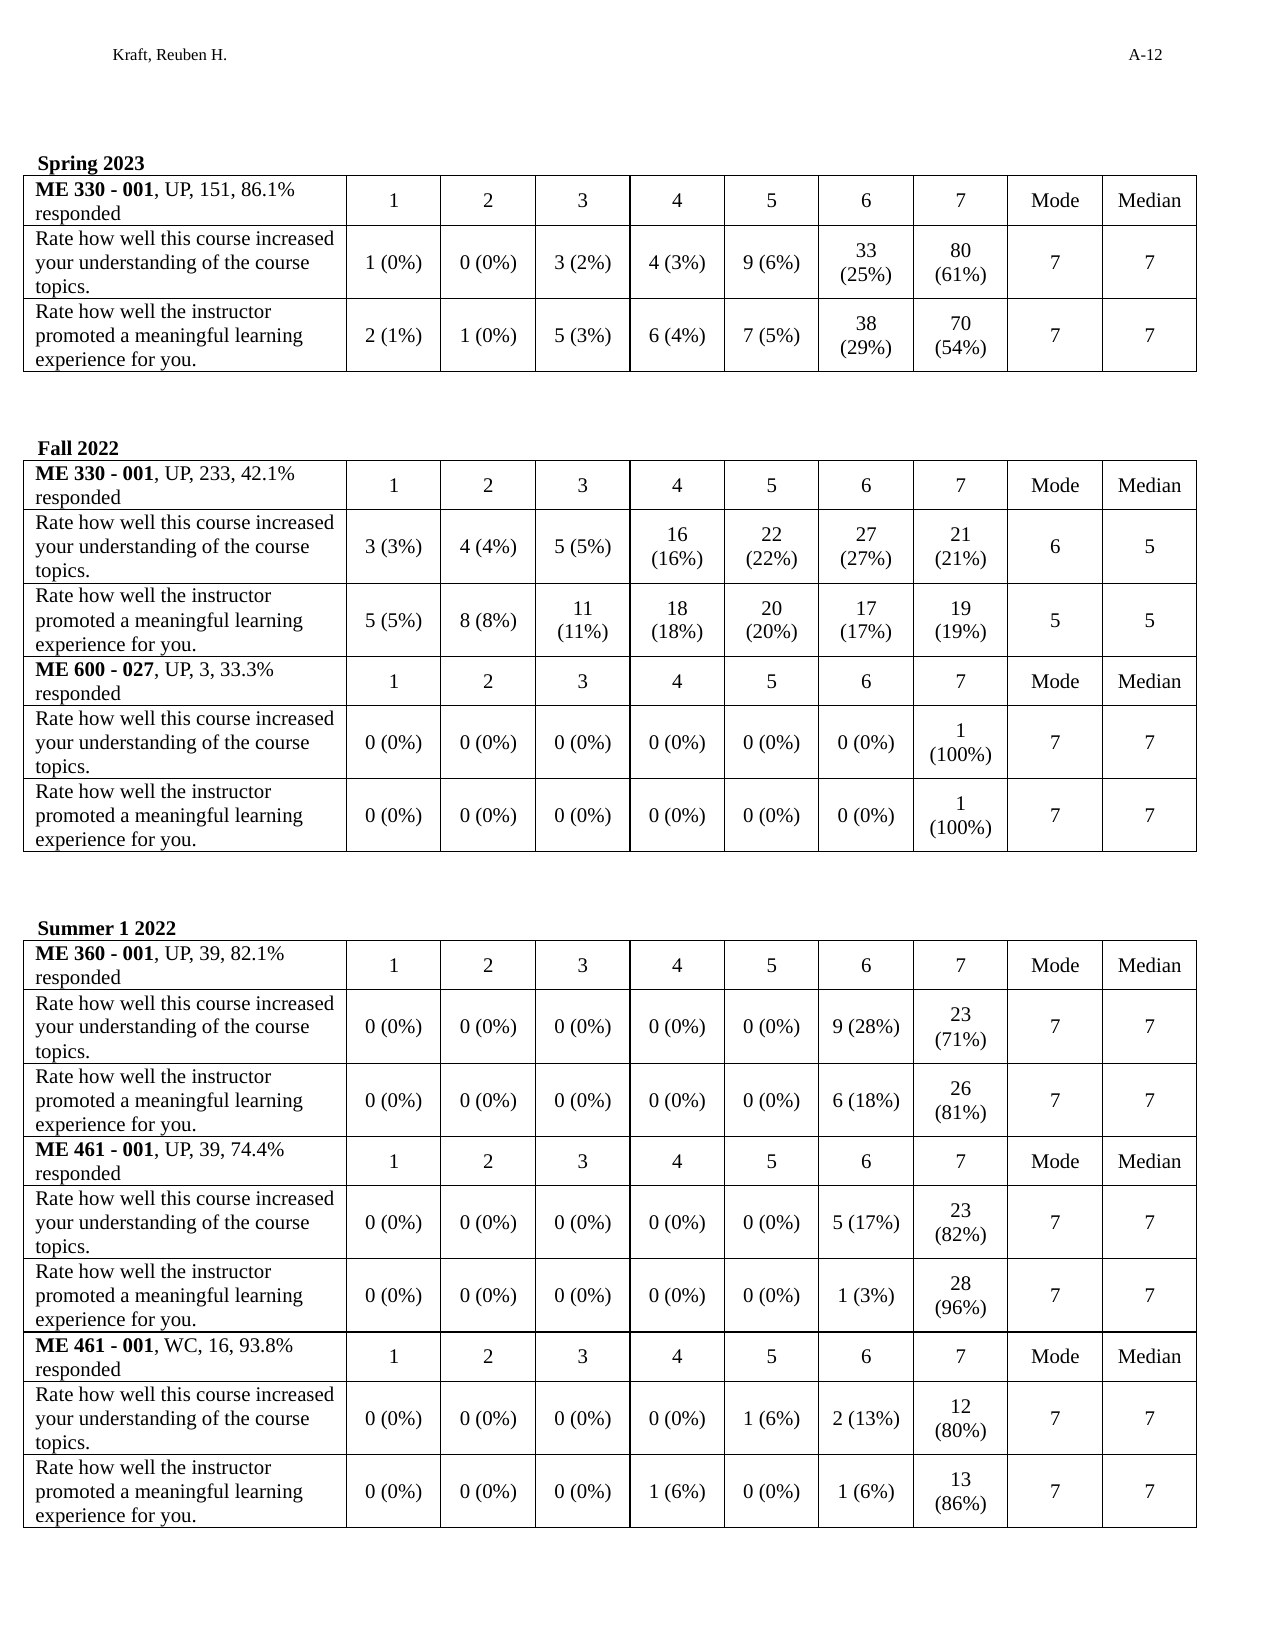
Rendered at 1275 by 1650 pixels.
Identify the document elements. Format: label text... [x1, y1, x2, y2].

table_cell 7 [1008, 1186, 1102, 1258]
table_cell 0 (0%) [725, 1455, 818, 1527]
table_cell 5 [1008, 584, 1102, 656]
table_cell ME 461 - 001, WC, 16, 93.8% responded [24, 1333, 346, 1381]
table_cell 7 [1103, 1064, 1196, 1136]
table_cell 0 (0%) [536, 1382, 629, 1454]
table_cell 5 (5%) [536, 510, 629, 582]
table_cell 1 [347, 657, 440, 705]
table_cell 0 (0%) [725, 706, 818, 778]
table_cell 1 (0%) [441, 299, 535, 371]
table_cell 0 (0%) [725, 1186, 818, 1258]
table_cell 3 [536, 1333, 629, 1381]
table_cell 0 (0%) [441, 226, 535, 298]
table_cell 0 (0%) [631, 990, 724, 1063]
table_cell 4 [631, 1137, 724, 1185]
table_cell 7 [1103, 1455, 1196, 1527]
table_cell 0 (0%) [631, 779, 724, 851]
table_cell 23 (82%) [914, 1186, 1007, 1258]
table_cell 7 [1103, 1259, 1196, 1331]
table_cell 28 (96%) [914, 1259, 1007, 1331]
table_cell Rate how well the instructor promoted a meaningful learning experience for you. [24, 1455, 346, 1527]
table_cell Rate how well the instructor promoted a meaningful learning experience for you. [24, 779, 346, 851]
table_cell 16 (16%) [631, 510, 724, 582]
table_header 5 [725, 176, 818, 224]
table_header Mode [1008, 176, 1102, 224]
table_cell 1 (6%) [725, 1382, 818, 1454]
table_cell 33 (25%) [819, 226, 913, 298]
table_cell 3 [536, 1137, 629, 1185]
table_cell 1 (6%) [819, 1455, 913, 1527]
table_cell Rate how well the instructor promoted a meaningful learning experience for you. [24, 299, 346, 371]
table_cell 0 (0%) [725, 1064, 818, 1136]
table_cell 13 (86%) [914, 1455, 1007, 1527]
table_cell 0 (0%) [347, 779, 440, 851]
table_cell 2 [441, 657, 535, 705]
table_cell 17 (17%) [819, 584, 913, 656]
table_cell Mode [1008, 1333, 1102, 1381]
table_cell 0 (0%) [725, 990, 818, 1063]
table_cell ME 600 - 027, UP, 3, 33.3% responded [24, 657, 346, 705]
table_header 3 [536, 941, 629, 989]
table_cell 1 (0%) [347, 226, 440, 298]
table_header 3 [536, 176, 629, 224]
table_cell 18 (18%) [631, 584, 724, 656]
table_header Median [1103, 941, 1196, 989]
table_cell 6 (18%) [819, 1064, 913, 1136]
table_cell 80 (61%) [914, 226, 1007, 298]
table_cell Median [1103, 1137, 1196, 1185]
table_cell 38 (29%) [819, 299, 913, 371]
table_cell 0 (0%) [536, 1259, 629, 1331]
table_cell 70 (54%) [914, 299, 1007, 371]
table_cell 3 [536, 657, 629, 705]
table_cell Median [1103, 1333, 1196, 1381]
table_cell 7 [1008, 1064, 1102, 1136]
table_cell 7 [1008, 779, 1102, 851]
table_header 1 [347, 176, 440, 224]
table_cell 0 (0%) [819, 779, 913, 851]
table_header ME 330 - 001, UP, 233, 42.1% responded [24, 461, 346, 509]
table_cell 5 (5%) [347, 584, 440, 656]
table_cell 8 (8%) [441, 584, 535, 656]
table_cell 7 [1103, 226, 1196, 298]
table_cell 7 [1008, 226, 1102, 298]
table_cell 7 [1008, 1455, 1102, 1527]
table_cell 5 [725, 1333, 818, 1381]
table_cell 0 (0%) [347, 1455, 440, 1527]
table_cell 7 [914, 1137, 1007, 1185]
table_header 4 [631, 176, 724, 224]
table_cell 6 (4%) [631, 299, 724, 371]
table_cell 0 (0%) [347, 1382, 440, 1454]
table_cell 4 (4%) [441, 510, 535, 582]
table_cell 0 (0%) [347, 1259, 440, 1331]
table_cell 20 (20%) [725, 584, 818, 656]
table_cell 7 [914, 1333, 1007, 1381]
table_cell 0 (0%) [347, 706, 440, 778]
table_cell 12 (80%) [914, 1382, 1007, 1454]
table_cell 26 (81%) [914, 1064, 1007, 1136]
table_cell 5 (3%) [536, 299, 629, 371]
table_cell 0 (0%) [347, 990, 440, 1063]
table_cell 6 [1008, 510, 1102, 582]
table_cell 0 (0%) [441, 1382, 535, 1454]
table_cell Rate how well this course increased your understanding of the course topics. [24, 510, 346, 582]
table_cell 23 (71%) [914, 990, 1007, 1063]
table_header 6 [819, 461, 913, 509]
table_cell 7 [914, 657, 1007, 705]
table_cell 2 [441, 1333, 535, 1381]
table_cell 0 (0%) [441, 1064, 535, 1136]
table_cell 0 (0%) [536, 706, 629, 778]
table_header Median [1103, 176, 1196, 224]
table_header 7 [914, 461, 1007, 509]
table_cell 0 (0%) [347, 1064, 440, 1136]
table_cell 1 [347, 1333, 440, 1381]
table_cell 0 (0%) [536, 779, 629, 851]
table_cell 5 [725, 657, 818, 705]
table_cell 2 (13%) [819, 1382, 913, 1454]
table_cell 22 (22%) [725, 510, 818, 582]
table_cell Rate how well this course increased your understanding of the course topics. [24, 990, 346, 1063]
table_cell 11 (11%) [536, 584, 629, 656]
table_cell Rate how well the instructor promoted a meaningful learning experience for you. [24, 584, 346, 656]
table_header 2 [441, 176, 535, 224]
table_cell Rate how well the instructor promoted a meaningful learning experience for you. [24, 1259, 346, 1331]
table_cell 0 (0%) [347, 1186, 440, 1258]
table_header 3 [536, 461, 629, 509]
table_cell Rate how well the instructor promoted a meaningful learning experience for you. [24, 1064, 346, 1136]
table_cell 27 (27%) [819, 510, 913, 582]
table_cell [24, 226, 346, 298]
table_cell 9 (28%) [819, 990, 913, 1063]
text Fall 2022 [37, 436, 1162, 460]
table_cell 6 [819, 657, 913, 705]
table_header 1 [347, 941, 440, 989]
table_cell 21 (21%) [914, 510, 1007, 582]
table_cell 6 [819, 1333, 913, 1381]
table_cell 1 (100%) [914, 779, 1007, 851]
table_cell 2 [441, 1137, 535, 1185]
table_cell 0 (0%) [536, 990, 629, 1063]
table_cell 3 (3%) [347, 510, 440, 582]
table_cell 0 (0%) [536, 1455, 629, 1527]
table_cell 0 (0%) [441, 1455, 535, 1527]
table_cell 0 (0%) [631, 706, 724, 778]
table_cell 7 [1008, 1382, 1102, 1454]
table_header Mode [1008, 941, 1102, 989]
table_cell ME 461 - 001, UP, 39, 74.4% responded [24, 1137, 346, 1185]
table_cell 7 (5%) [725, 299, 818, 371]
table_header ME 330 - 001, UP, 151, 86.1% responded [24, 176, 346, 224]
table_cell 0 (0%) [441, 779, 535, 851]
table_cell 0 (0%) [725, 779, 818, 851]
table_cell 5 [1103, 584, 1196, 656]
table_cell 3 (2%) [536, 226, 629, 298]
table_cell 0 (0%) [441, 990, 535, 1063]
table_header 1 [347, 461, 440, 509]
table_cell 0 (0%) [631, 1186, 724, 1258]
table_cell 7 [1103, 990, 1196, 1063]
table_header Mode [1008, 461, 1102, 509]
table_cell 7 [1008, 706, 1102, 778]
table_cell 0 (0%) [631, 1382, 724, 1454]
table_cell 0 (0%) [441, 1259, 535, 1331]
table_cell 5 [1103, 510, 1196, 582]
table_cell 7 [1103, 1382, 1196, 1454]
table_cell 1 (100%) [914, 706, 1007, 778]
table_cell Rate how well this course increased your understanding of the course topics. [24, 706, 346, 778]
table_cell 7 [1008, 990, 1102, 1063]
table_header 5 [725, 461, 818, 509]
table_cell Mode [1008, 657, 1102, 705]
table_cell 7 [1103, 1186, 1196, 1258]
table_header 6 [819, 176, 913, 224]
table_cell 0 (0%) [631, 1064, 724, 1136]
table_cell Median [1103, 657, 1196, 705]
table_cell 4 [631, 657, 724, 705]
table_cell 19 (19%) [914, 584, 1007, 656]
table_cell 1 [347, 1137, 440, 1185]
table_header 2 [441, 941, 535, 989]
table_cell 5 (17%) [819, 1186, 913, 1258]
table_cell Mode [1008, 1137, 1102, 1185]
table_cell 6 [819, 1137, 913, 1185]
table_cell 0 (0%) [441, 706, 535, 778]
table_cell 0 (0%) [631, 1259, 724, 1331]
table_header 6 [819, 941, 913, 989]
table_cell 7 [1103, 779, 1196, 851]
table_cell 0 (0%) [725, 1259, 818, 1331]
table_cell 9 (6%) [725, 226, 818, 298]
table_header 7 [914, 176, 1007, 224]
table_cell 0 (0%) [536, 1186, 629, 1258]
text Summer 1 2022 [37, 916, 1162, 940]
table_header 4 [631, 941, 724, 989]
table_header 7 [914, 941, 1007, 989]
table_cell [24, 1382, 346, 1454]
table_header Median [1103, 461, 1196, 509]
table_cell 0 (0%) [819, 706, 913, 778]
table_cell 4 [631, 1333, 724, 1381]
table_header 4 [631, 461, 724, 509]
table_cell 7 [1008, 299, 1102, 371]
table_cell 1 (6%) [631, 1455, 724, 1527]
table_cell 5 [725, 1137, 818, 1185]
table_cell 4 (3%) [631, 226, 724, 298]
table_cell 0 (0%) [536, 1064, 629, 1136]
table_header 5 [725, 941, 818, 989]
table_cell 2 (1%) [347, 299, 440, 371]
table_cell 7 [1103, 299, 1196, 371]
table_cell Rate how well this course increased your understanding of the course topics. [24, 1186, 346, 1258]
table_header ME 360 - 001, UP, 39, 82.1% responded [24, 941, 346, 989]
text Spring 2023 [37, 151, 1162, 175]
table_header 2 [441, 461, 535, 509]
table_cell 7 [1103, 706, 1196, 778]
table_cell 0 (0%) [441, 1186, 535, 1258]
table_cell 1 (3%) [819, 1259, 913, 1331]
table_cell 7 [1008, 1259, 1102, 1331]
